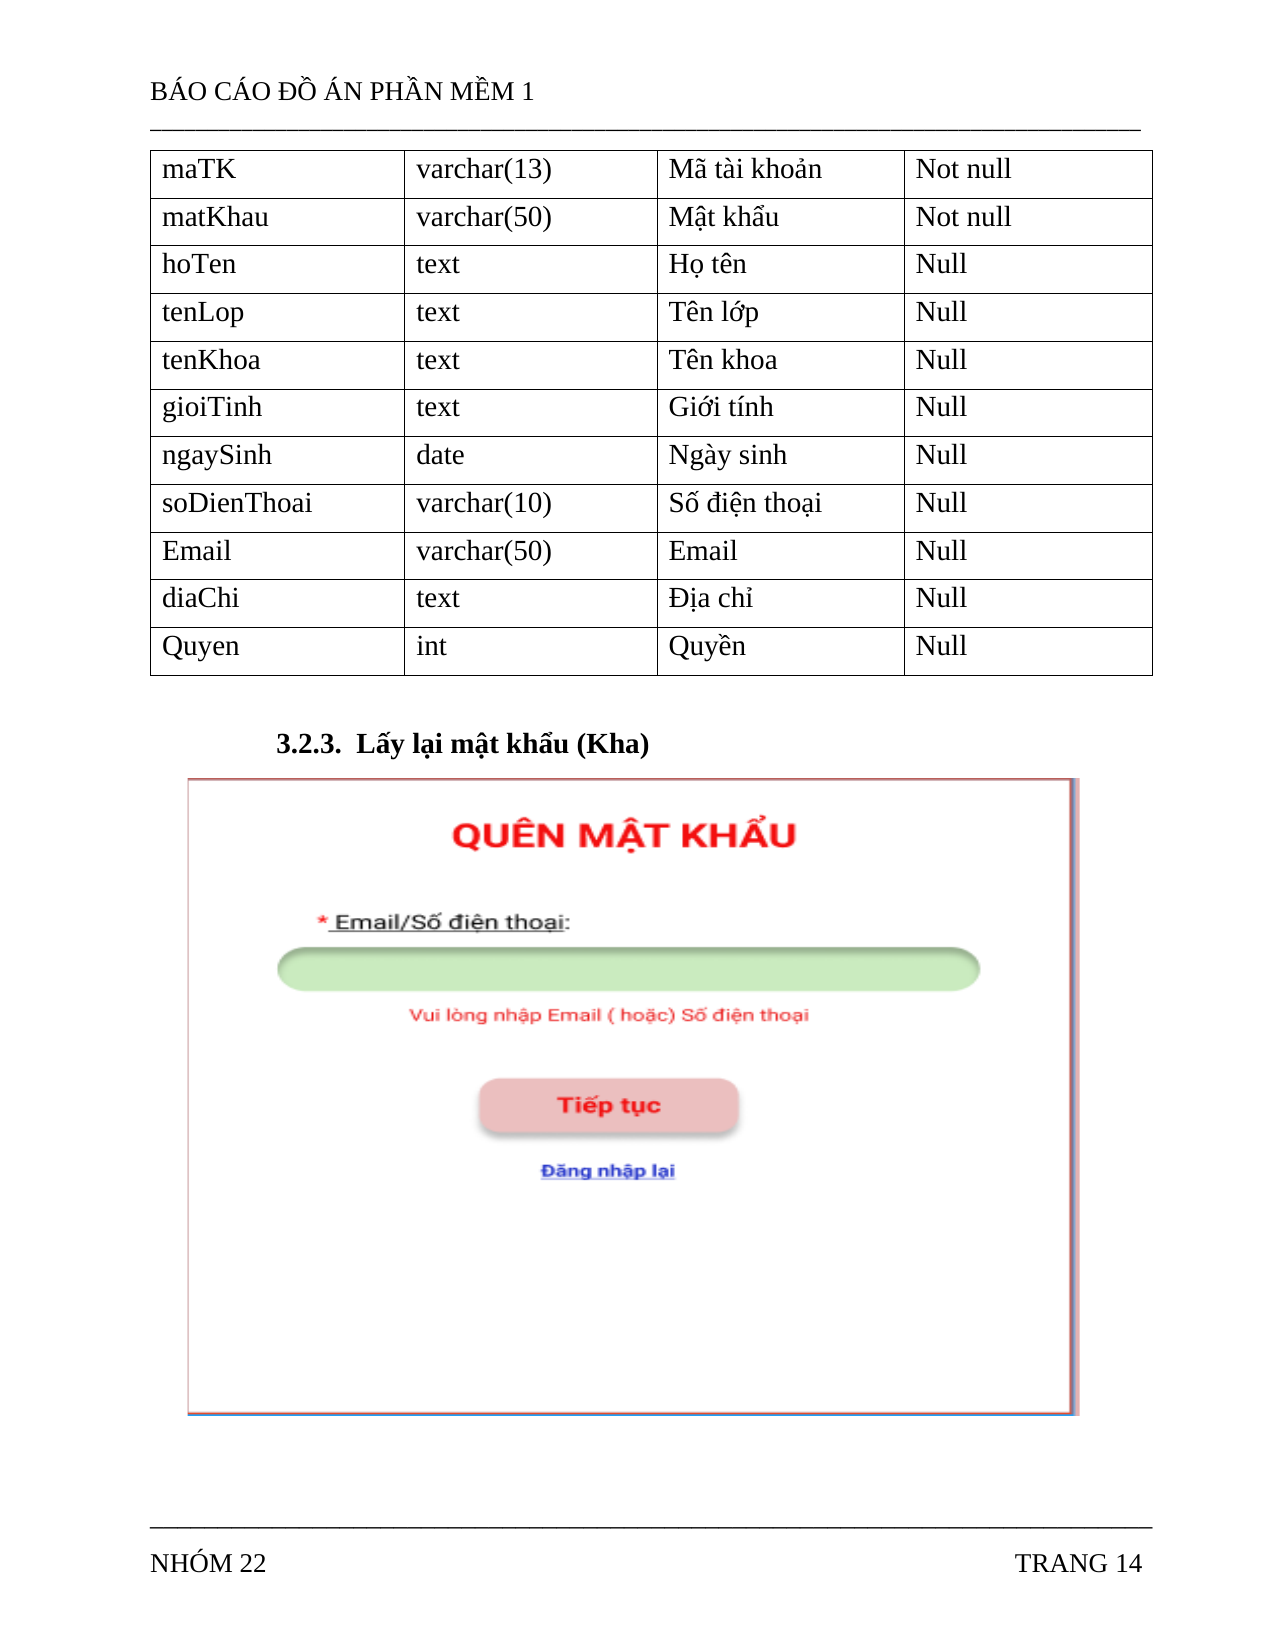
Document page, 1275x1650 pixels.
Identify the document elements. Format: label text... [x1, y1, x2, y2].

table_cell Null [905, 294, 1152, 341]
table_cell text [405, 342, 657, 388]
table_cell Email [658, 533, 904, 579]
table_cell Ngày sinh [658, 437, 904, 484]
table_cell soDienThoai [151, 485, 404, 532]
table_cell Null [905, 437, 1152, 484]
table_cell Not null [905, 199, 1152, 245]
table_cell varchar(10) [405, 485, 657, 532]
table_cell varchar(50) [405, 199, 657, 245]
table_cell diaChi [151, 580, 404, 627]
table_cell Null [905, 485, 1152, 532]
table_cell text [405, 580, 657, 627]
table_cell Họ tên [658, 246, 904, 293]
table_cell Giới tính [658, 390, 904, 436]
table_cell Tên lớp [658, 294, 904, 341]
table_cell Null [905, 628, 1152, 675]
picture [187, 778, 1080, 1416]
table_cell Null [905, 580, 1152, 627]
subtitle 3.2.3. Lấy lại mật khẩu (Kha) [150, 726, 1153, 760]
table_cell text [405, 246, 657, 293]
table_cell Null [905, 533, 1152, 579]
table_cell varchar(50) [405, 533, 657, 579]
table_cell date [405, 437, 657, 484]
table_cell Quyen [151, 628, 404, 675]
table_cell Mật khẩu [658, 199, 904, 245]
table_cell Địa chỉ [658, 580, 904, 627]
table_cell Số điện thoại [658, 485, 904, 532]
table_cell Null [905, 342, 1152, 388]
table_cell text [405, 390, 657, 436]
table_cell Mã tài khoản [658, 151, 904, 198]
table_cell tenLop [151, 294, 404, 341]
table_cell matKhau [151, 199, 404, 245]
table_cell tenKhoa [151, 342, 404, 388]
table_cell ngaySinh [151, 437, 404, 484]
table_cell Not null [905, 151, 1152, 198]
table_cell Null [905, 390, 1152, 436]
table_cell int [405, 628, 657, 675]
table_cell Tên khoa [658, 342, 904, 388]
table_cell Quyền [658, 628, 904, 675]
table_cell text [405, 294, 657, 341]
table_cell Email [151, 533, 404, 579]
table_cell varchar(13) [405, 151, 657, 198]
table_cell hoTen [151, 246, 404, 293]
table_cell Null [905, 246, 1152, 293]
table_cell gioiTinh [151, 390, 404, 436]
table_cell maTK [151, 151, 404, 198]
